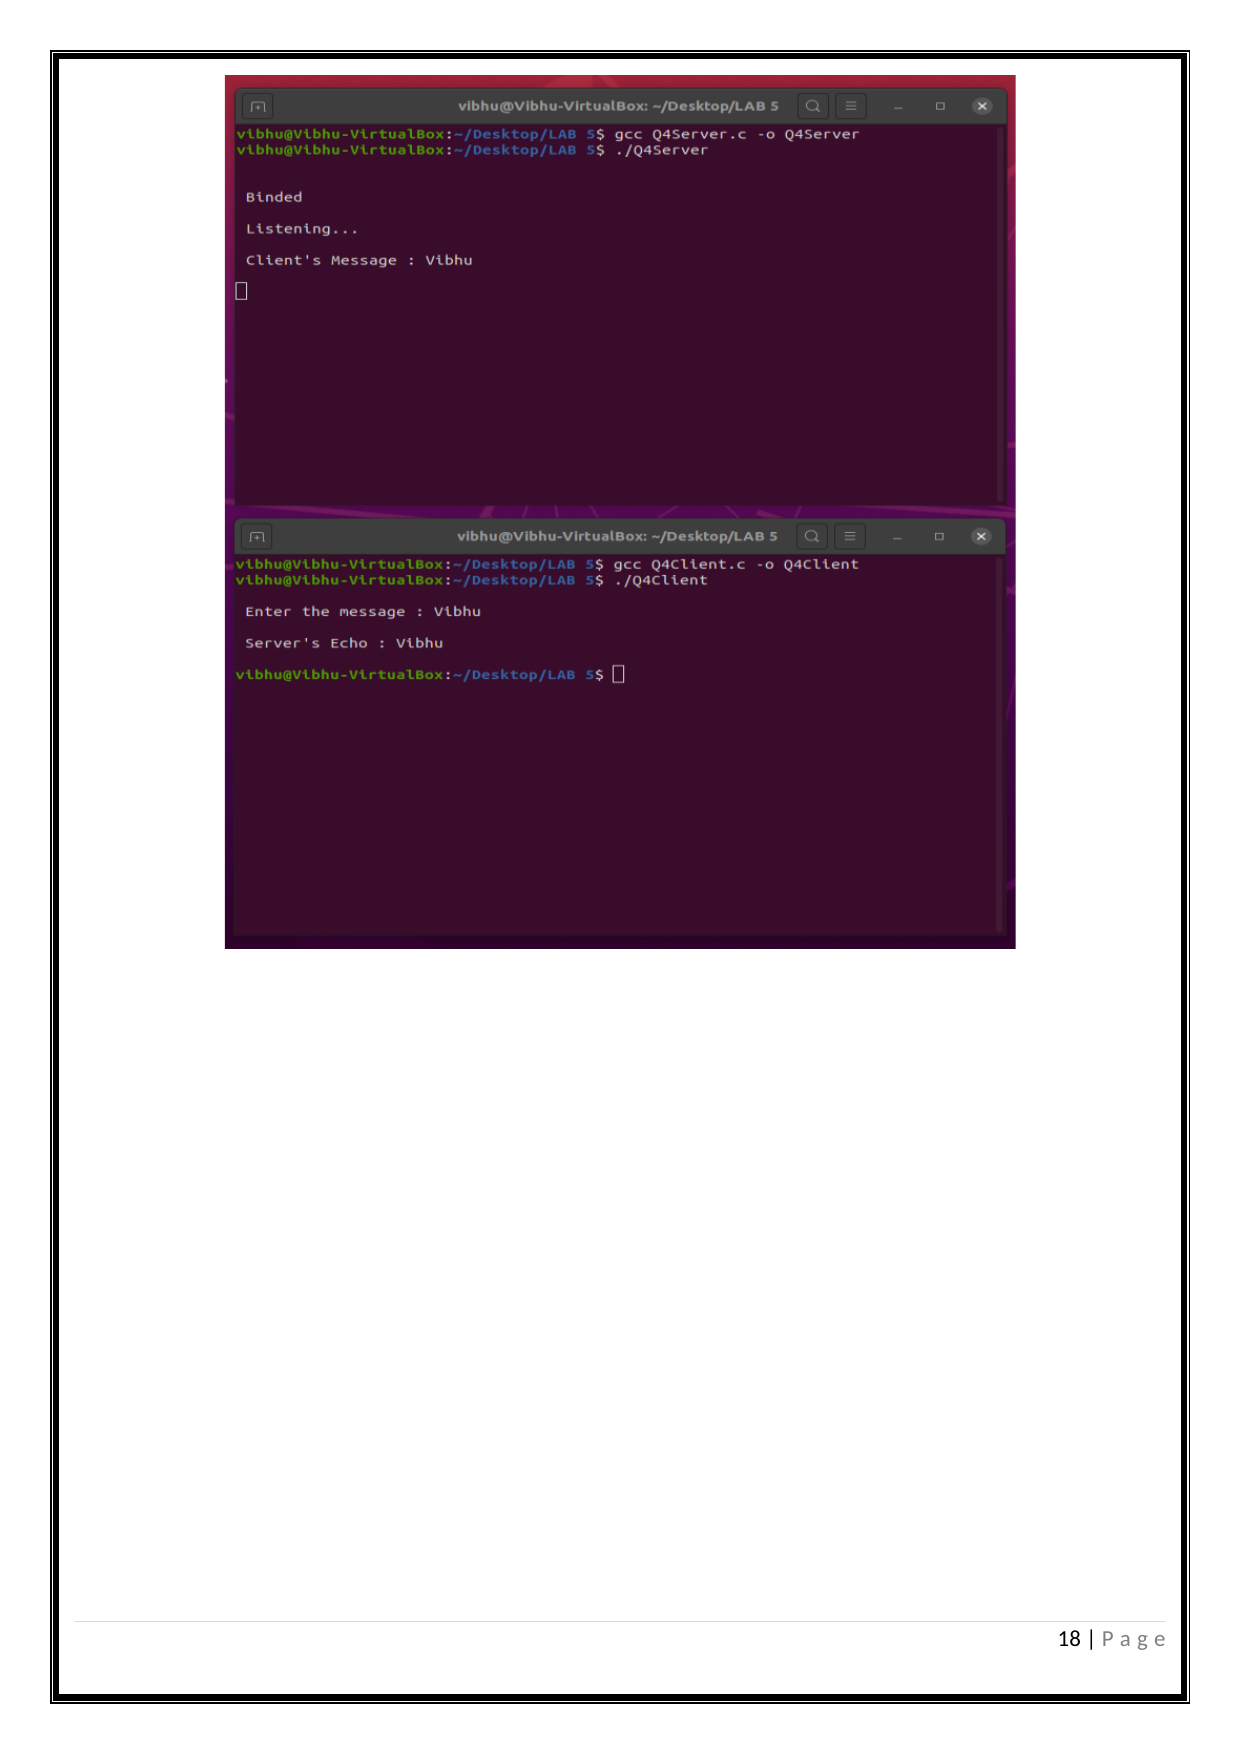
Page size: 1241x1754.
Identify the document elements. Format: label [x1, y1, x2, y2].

picture [224, 75, 1016, 949]
